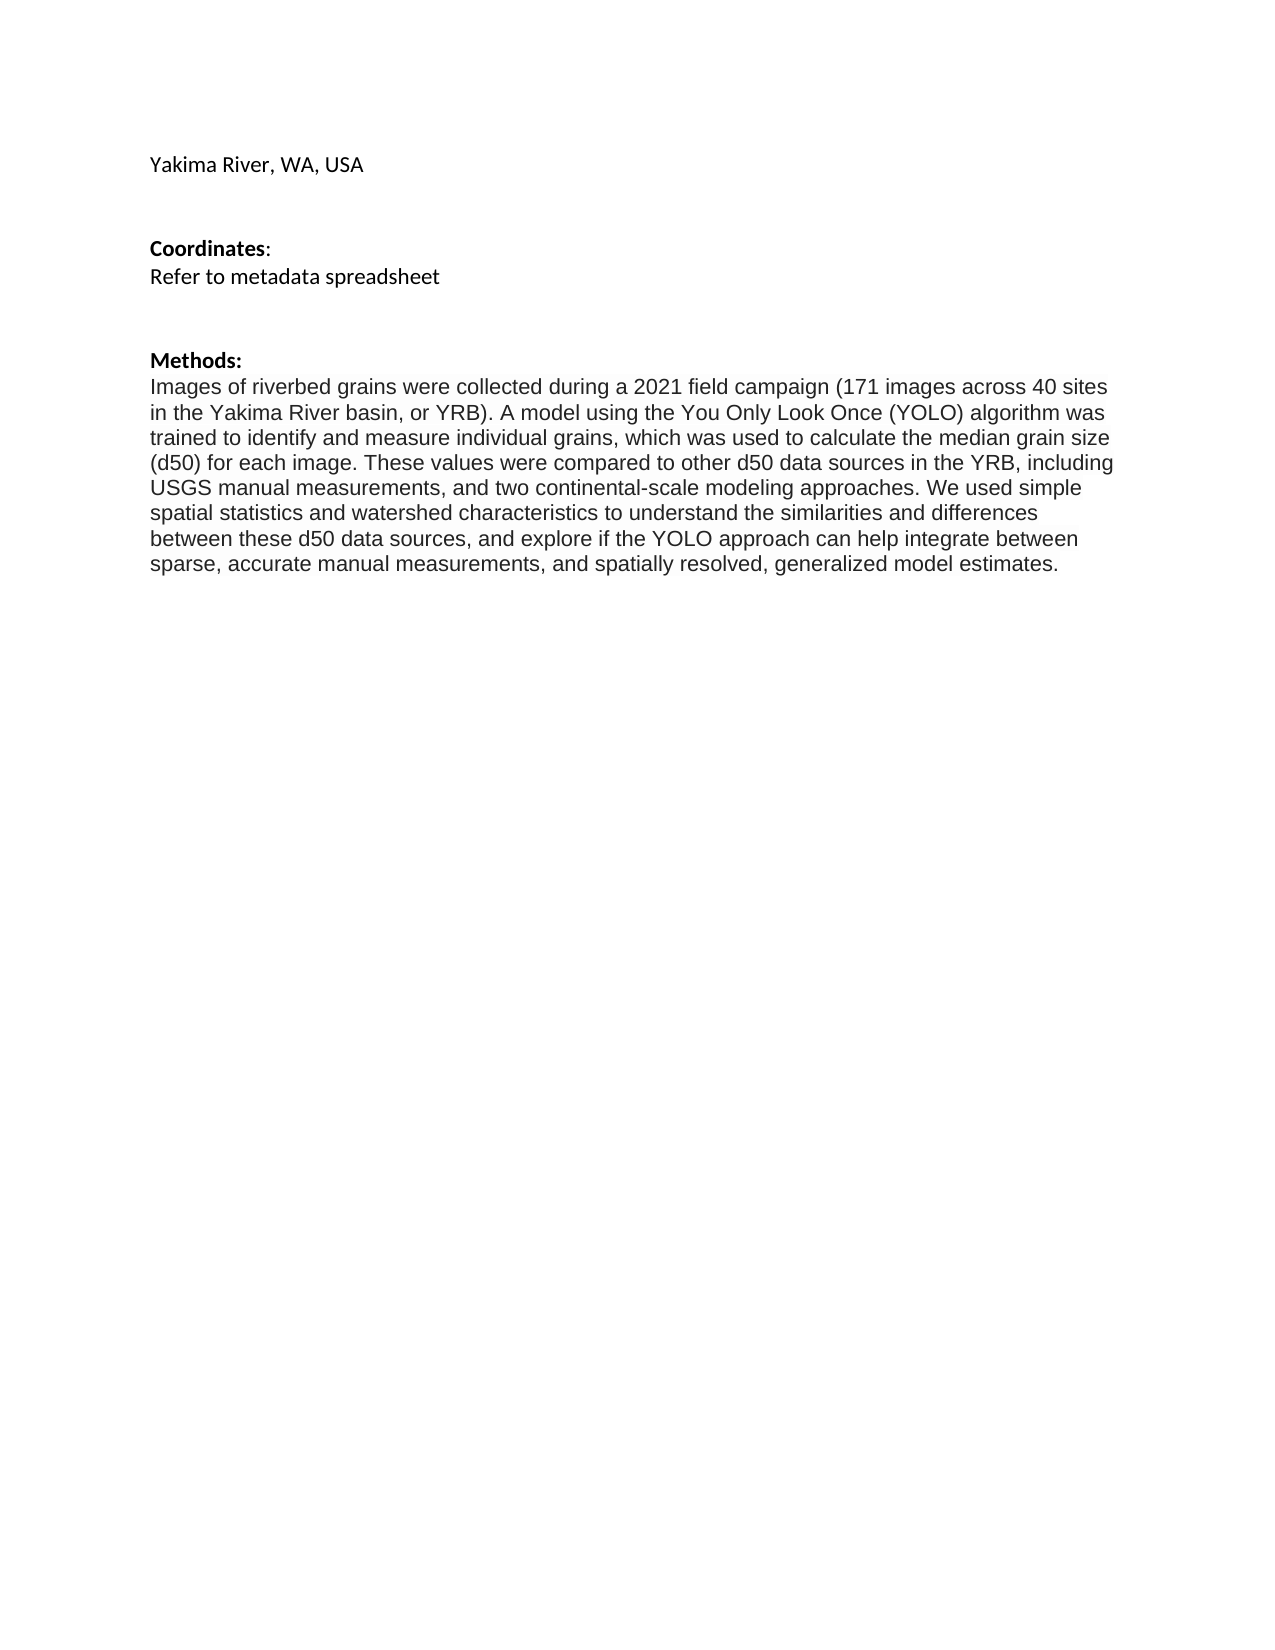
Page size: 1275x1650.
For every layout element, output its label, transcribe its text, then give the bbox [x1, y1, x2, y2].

text Refer to metadata spreadsheet [150, 262, 1125, 290]
text Methods: [150, 346, 1125, 374]
text Coordinates: [150, 234, 1125, 262]
text Yakima River, WA, USA [150, 150, 1125, 178]
